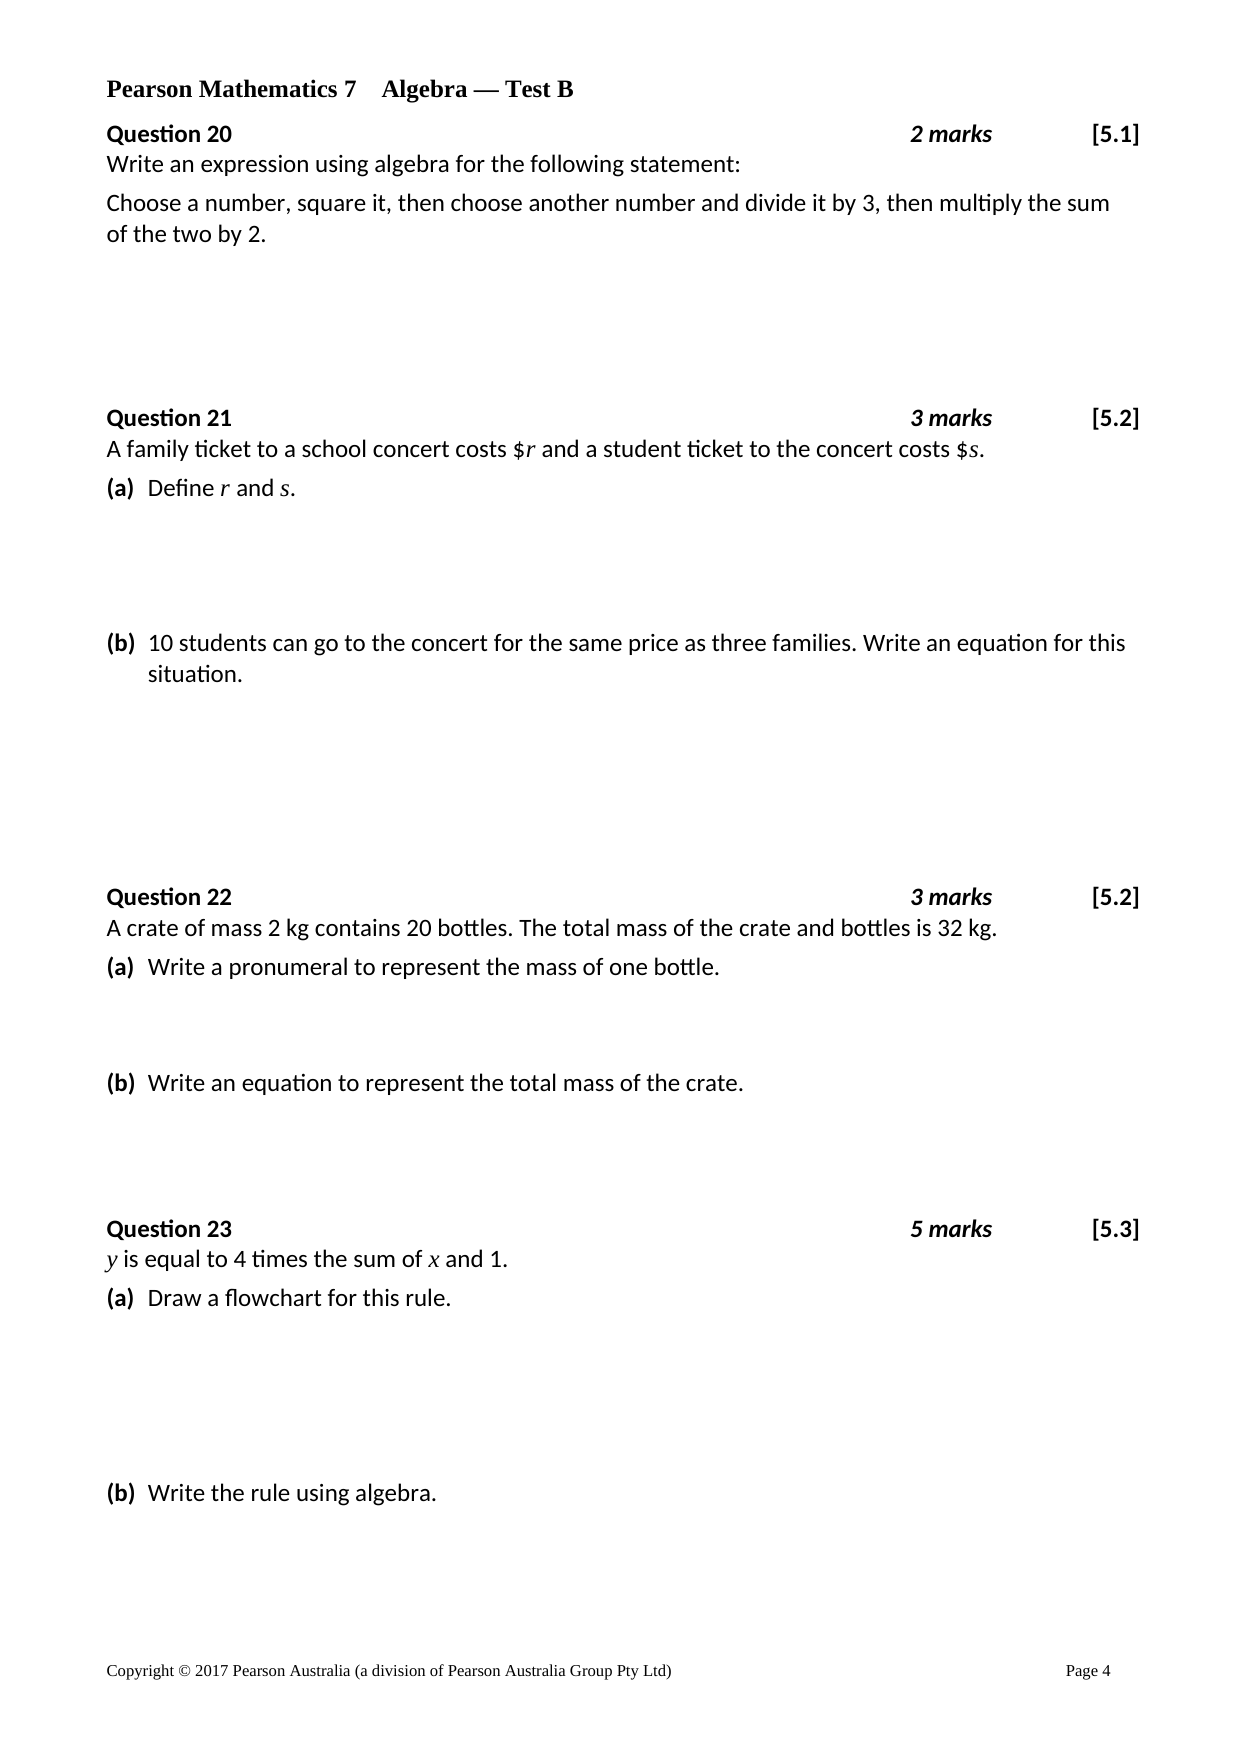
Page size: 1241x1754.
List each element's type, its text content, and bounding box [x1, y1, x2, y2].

text (a) Draw a flowchart for this rule. [106, 1282, 1134, 1313]
subtitle Question 22 3 marks [5.2] [106, 881, 1134, 912]
text Choose a number, square it, then choose another number and divide it by 3, then multiply the sum of the two by 2. [106, 187, 1134, 248]
text A family ticket to a school concert costs $r and a student ticket to the concert costs $s. [106, 433, 1134, 464]
text (a) Define r and s. [106, 472, 1134, 502]
subtitle Question 23 5 marks [5.3] [106, 1213, 1134, 1243]
text y is equal to 4 times the sum of x and 1. [106, 1243, 1134, 1274]
text Write an expression using algebra for the following statement: [106, 149, 1134, 179]
subtitle Question 20 2 marks [5.1] [106, 118, 1134, 149]
text (b) 10 students can go to the concert for the same price as three families. Write an equation for this situation. [106, 627, 1134, 688]
text (a) Write a pronumeral to represent the mass of one bottle. [106, 951, 1134, 981]
text (b) Write the rule using algebra. [106, 1477, 1134, 1507]
text (b) Write an equation to represent the total mass of the crate. [106, 1067, 1134, 1098]
subtitle Question 21 3 marks [5.2] [106, 403, 1134, 433]
text A crate of mass 2 kg contains 20 bottles. The total mass of the crate and bottles is 32 kg. [106, 912, 1134, 942]
